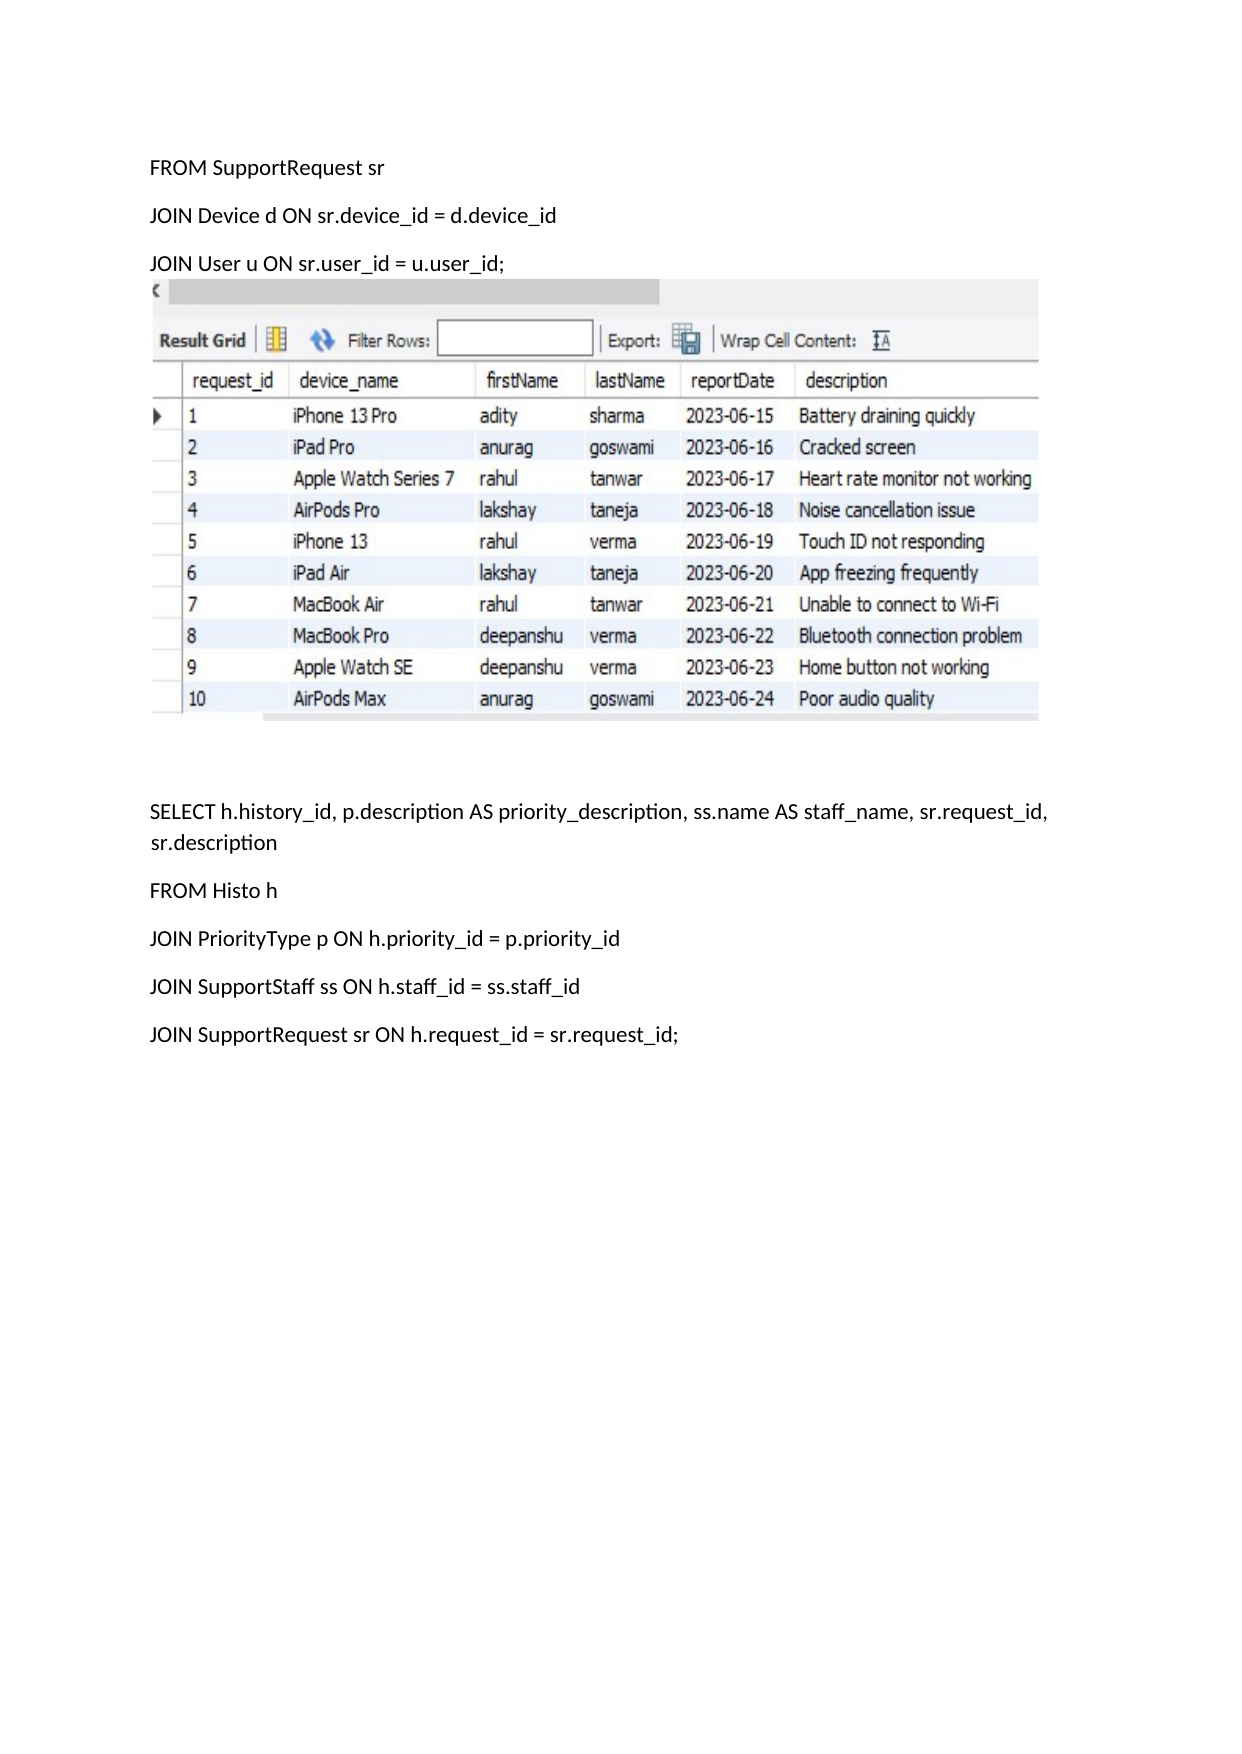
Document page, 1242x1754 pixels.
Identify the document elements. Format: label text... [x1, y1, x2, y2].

text JOIN PriorityType p ON h.priority_id = p.priority_id [149, 924, 1070, 952]
text SELECT h.history_id, p.description AS priority_description, ss.name AS staff_name, sr.request_id, sr.description [149, 797, 1070, 856]
picture [152, 279, 1039, 721]
text JOIN SupportStaff ss ON h.staff_id = ss.staff_id [149, 972, 1070, 1000]
text FROM Histo h [149, 876, 1070, 904]
text JOIN SupportRequest sr ON h.request_id = sr.request_id; [149, 1020, 1070, 1048]
text JOIN Device d ON sr.device_id = d.device_id [149, 201, 1070, 229]
text FROM SupportRequest sr [149, 153, 1070, 181]
text JOIN User u ON sr.user_id = u.user_id; [149, 249, 1070, 277]
